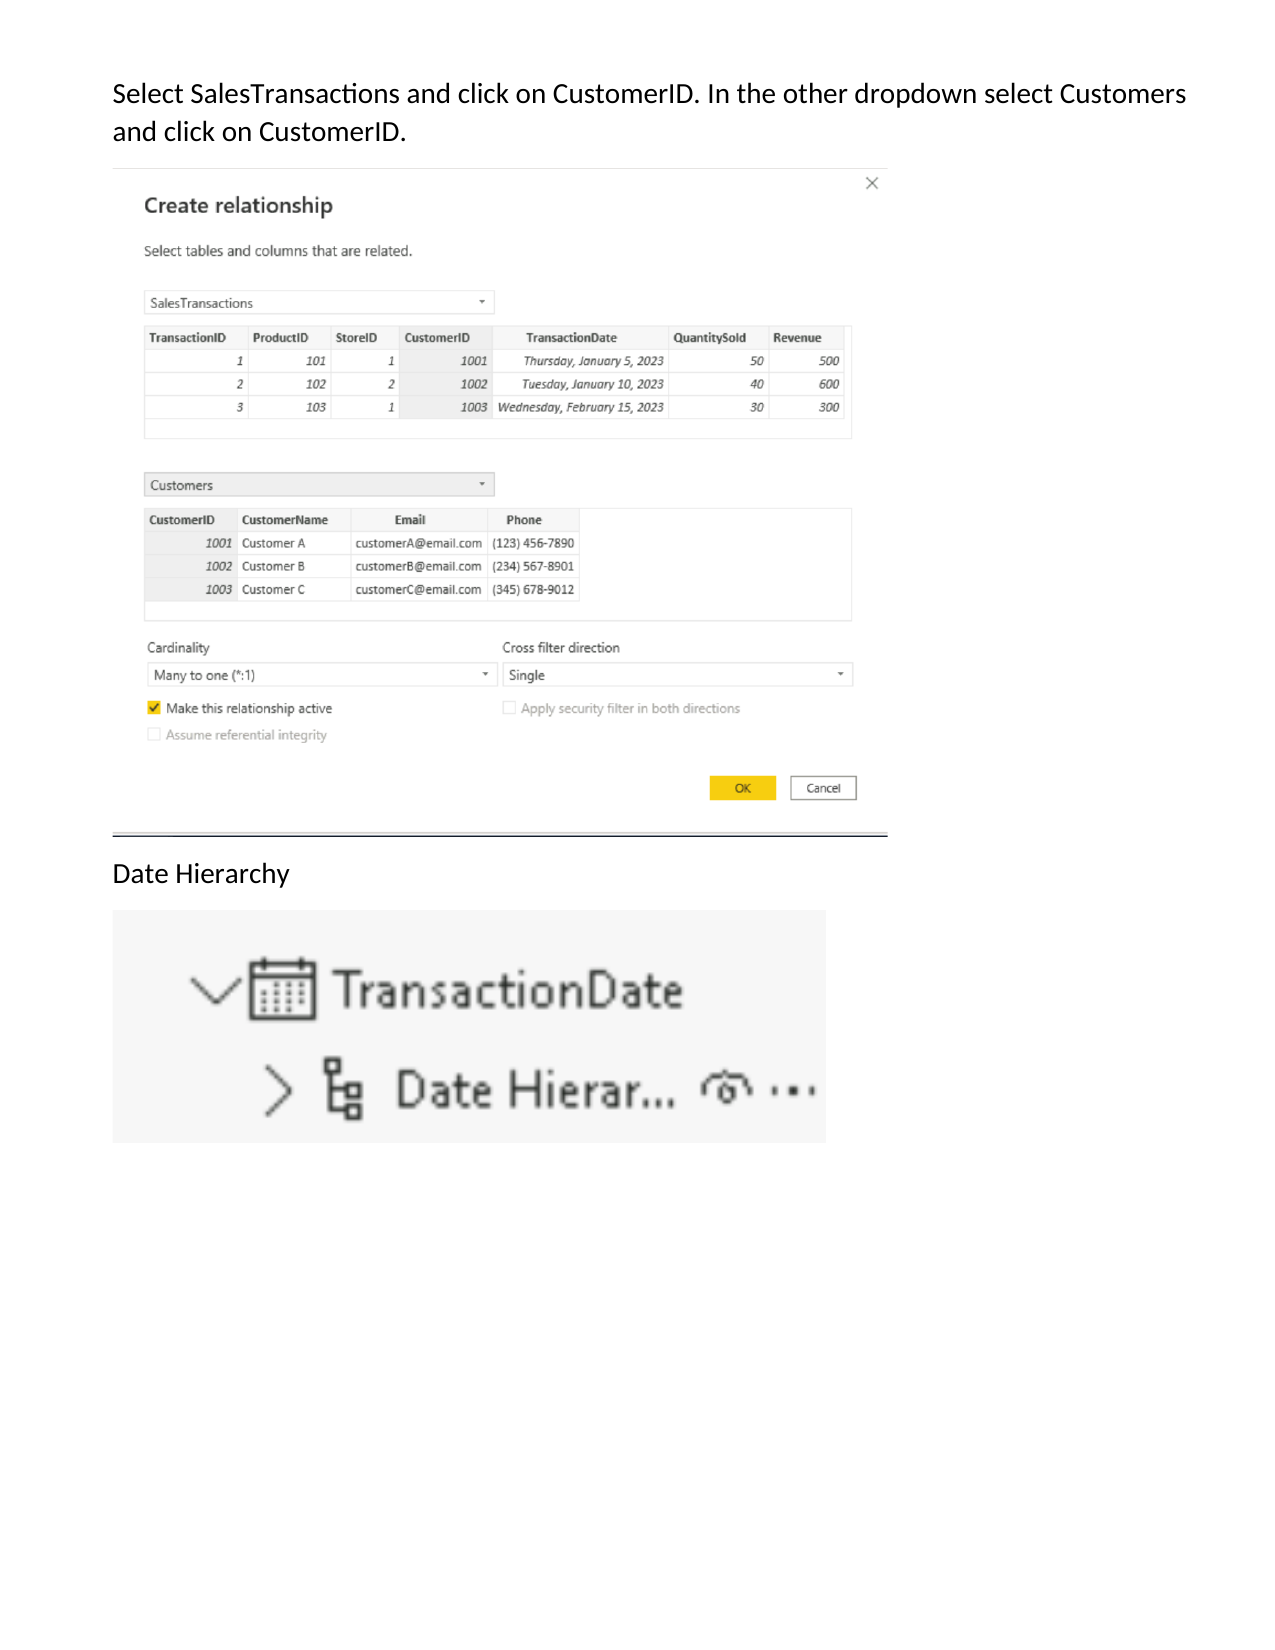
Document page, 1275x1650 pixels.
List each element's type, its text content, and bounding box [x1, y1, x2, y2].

picture [112, 168, 888, 837]
text Date Hierarchy [112, 855, 1200, 891]
text Select SalesTransactions and click on CustomerID. In the other dropdown select Customers and click on CustomerID. [112, 75, 1200, 149]
picture [112, 910, 826, 1143]
